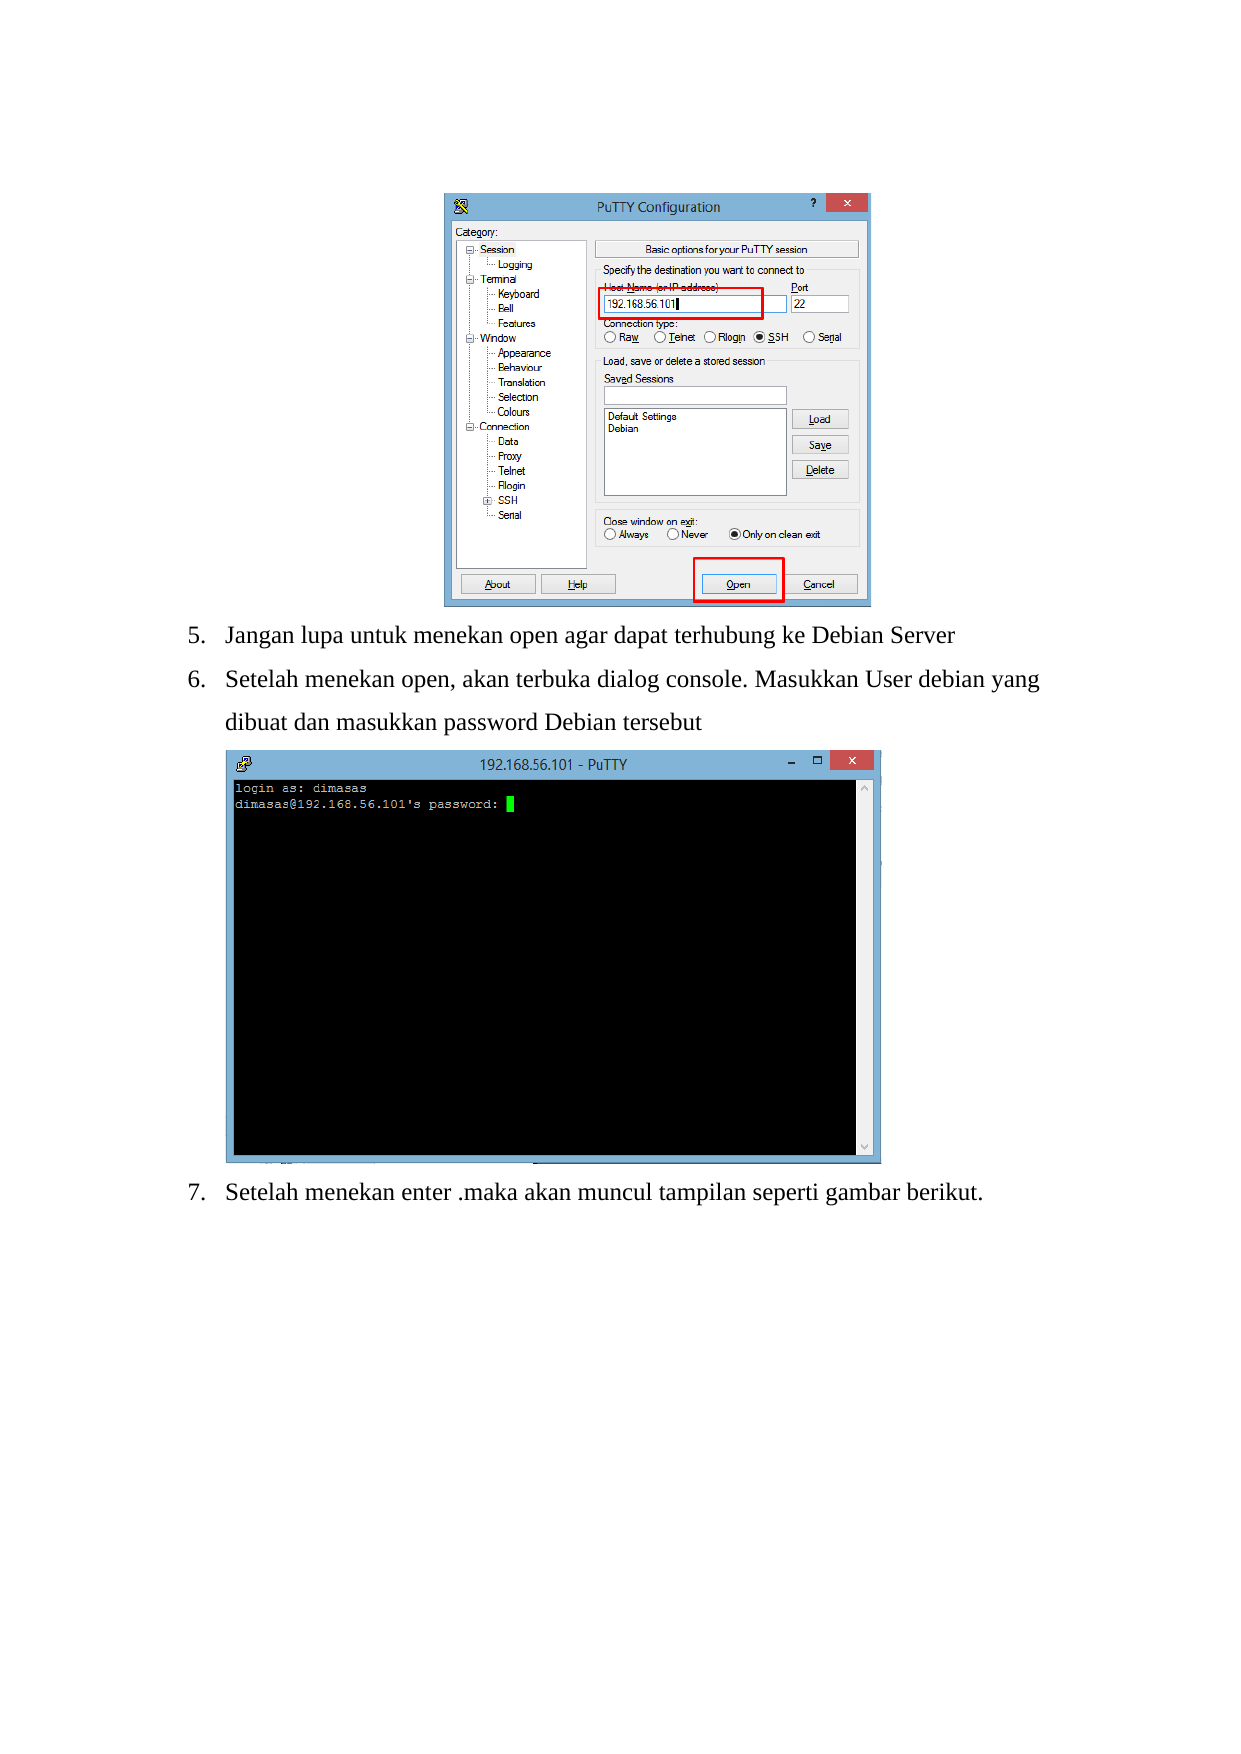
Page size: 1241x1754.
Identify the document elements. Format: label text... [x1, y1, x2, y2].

list Setelah menekan enter .maka akan muncul tampilan seperti gambar berikut. [187, 1177, 1090, 1206]
picture [444, 193, 872, 607]
list Setelah menekan open, akan terbuka dialog console. Masukkan User debian yang dibuat dan masukkan password Debian tersebut [187, 664, 1090, 736]
picture [225, 750, 882, 1164]
list Jangan lupa untuk menekan open agar dapat terhubung ke Debian Server [187, 621, 1090, 649]
